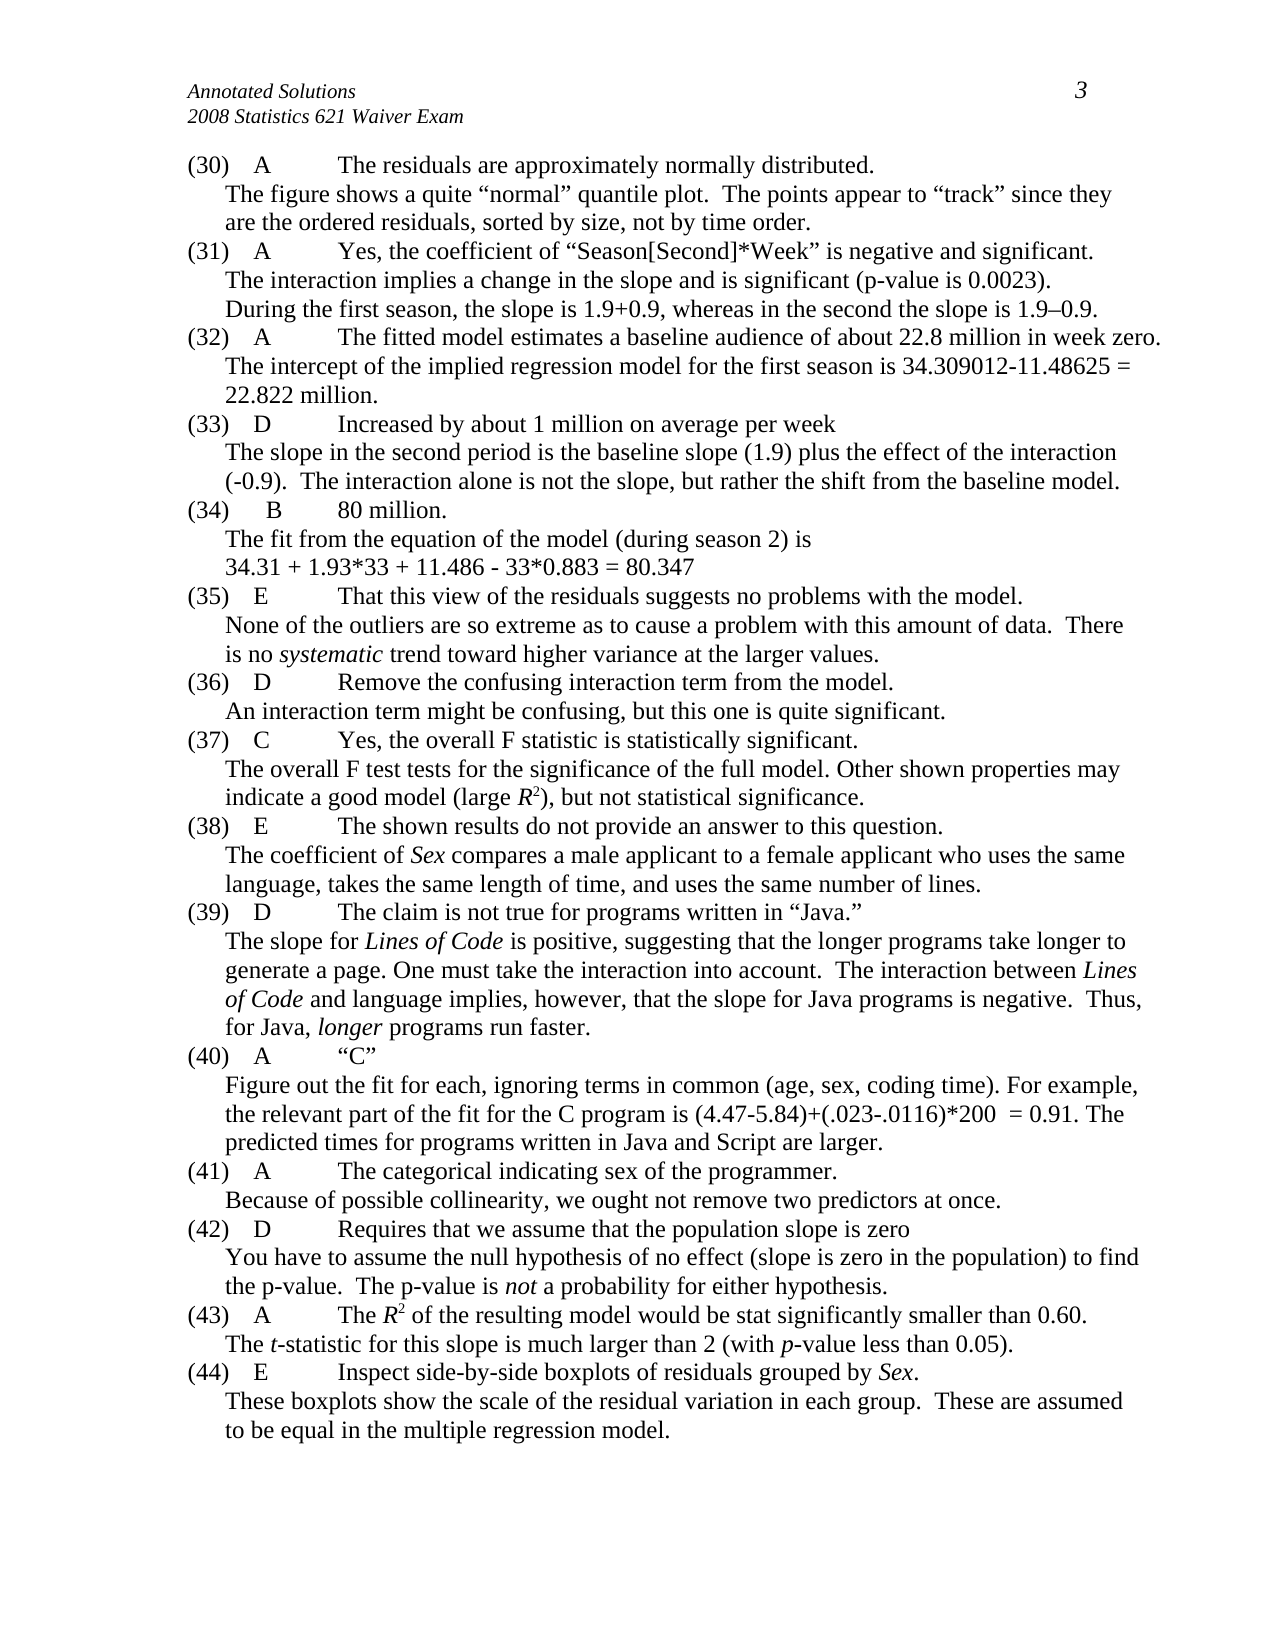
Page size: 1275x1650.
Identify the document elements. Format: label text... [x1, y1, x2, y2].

list D Remove the confusing interaction term from the model. An interaction term might be confusing, but this one is quite significant. [187, 667, 1144, 725]
list E That this view of the residuals suggests no problems with the model. None of the outliers are so extreme as to cause a problem with this amount of data. There is no systematic trend toward higher variance at the larger values. [187, 581, 1144, 667]
list D The claim is not true for programs written in “Java.” The slope for Lines of Code is positive, suggesting that the longer programs take longer to generate a page. One must take the interaction into account. The interaction between Lines of Code and language implies, however, that the slope for Java programs is negative. Thus, for Java, longer programs run faster. [187, 897, 1144, 1041]
list E Inspect side-by-side boxplots of residuals grouped by Sex. These boxplots show the scale of the residual variation in each group. These are assumed to be equal in the multiple regression model. [187, 1357, 1144, 1444]
list D Increased by about 1 million on average per week The slope in the second period is the baseline slope (1.9) plus the effect of the interaction (-0.9). The interaction alone is not the slope, but rather the shift from the baseline model. [187, 409, 1144, 495]
list E The shown results do not provide an answer to this question. The coefficient of Sex compares a male applicant to a female applicant who uses the same language, takes the same length of time, and uses the same number of lines. [187, 811, 1144, 897]
list A The R2 of the resulting model would be stat significantly smaller than 0.60. The t-statistic for this slope is much larger than 2 (with p-value less than 0.05). [187, 1300, 1144, 1357]
list D Requires that we assume that the population slope is zero You have to assume the null hypothesis of no effect (slope is zero in the population) to find the p-value. The p-value is not a probability for either hypothesis. [187, 1214, 1144, 1300]
list A The residuals are approximately normally distributed. The figure shows a quite “normal” quantile plot. The points appear to “track” since they are the ordered residuals, sorted by size, not by time order. [187, 150, 1144, 236]
list A The categorical indicating sex of the programmer. Because of possible collinearity, we ought not remove two predictors at once. [187, 1156, 1144, 1214]
list A The fitted model estimates a baseline audience of about 22.8 million in week zero. The intercept of the implied regression model for the first season is 34.309012-11.48625 = 22.822 million. [187, 322, 1162, 409]
list B 80 million. The fit from the equation of the model (during season 2) is 34.31 + 1.93*33 + 11.486 - 33*0.883 = 80.347 [187, 495, 1144, 581]
list A Yes, the coefficient of “Season[Second]*Week” is negative and significant. The interaction implies a change in the slope and is significant (p-value is 0.0023). During the first season, the slope is 1.9+0.9, whereas in the second the slope is 1.9–0.9. [187, 236, 1209, 322]
list A “C” Figure out the fit for each, ignoring terms in common (age, sex, coding time). For example, the relevant part of the fit for the C program is (4.47-5.84)+(.023-.0116)*200 = 0.91. The predicted times for programs written in Java and Script are larger. [187, 1041, 1144, 1156]
list C Yes, the overall F statistic is statistically significant. The overall F test tests for the significance of the full model. Other shown properties may indicate a good model (large R2), but not statistical significance. [187, 725, 1144, 811]
